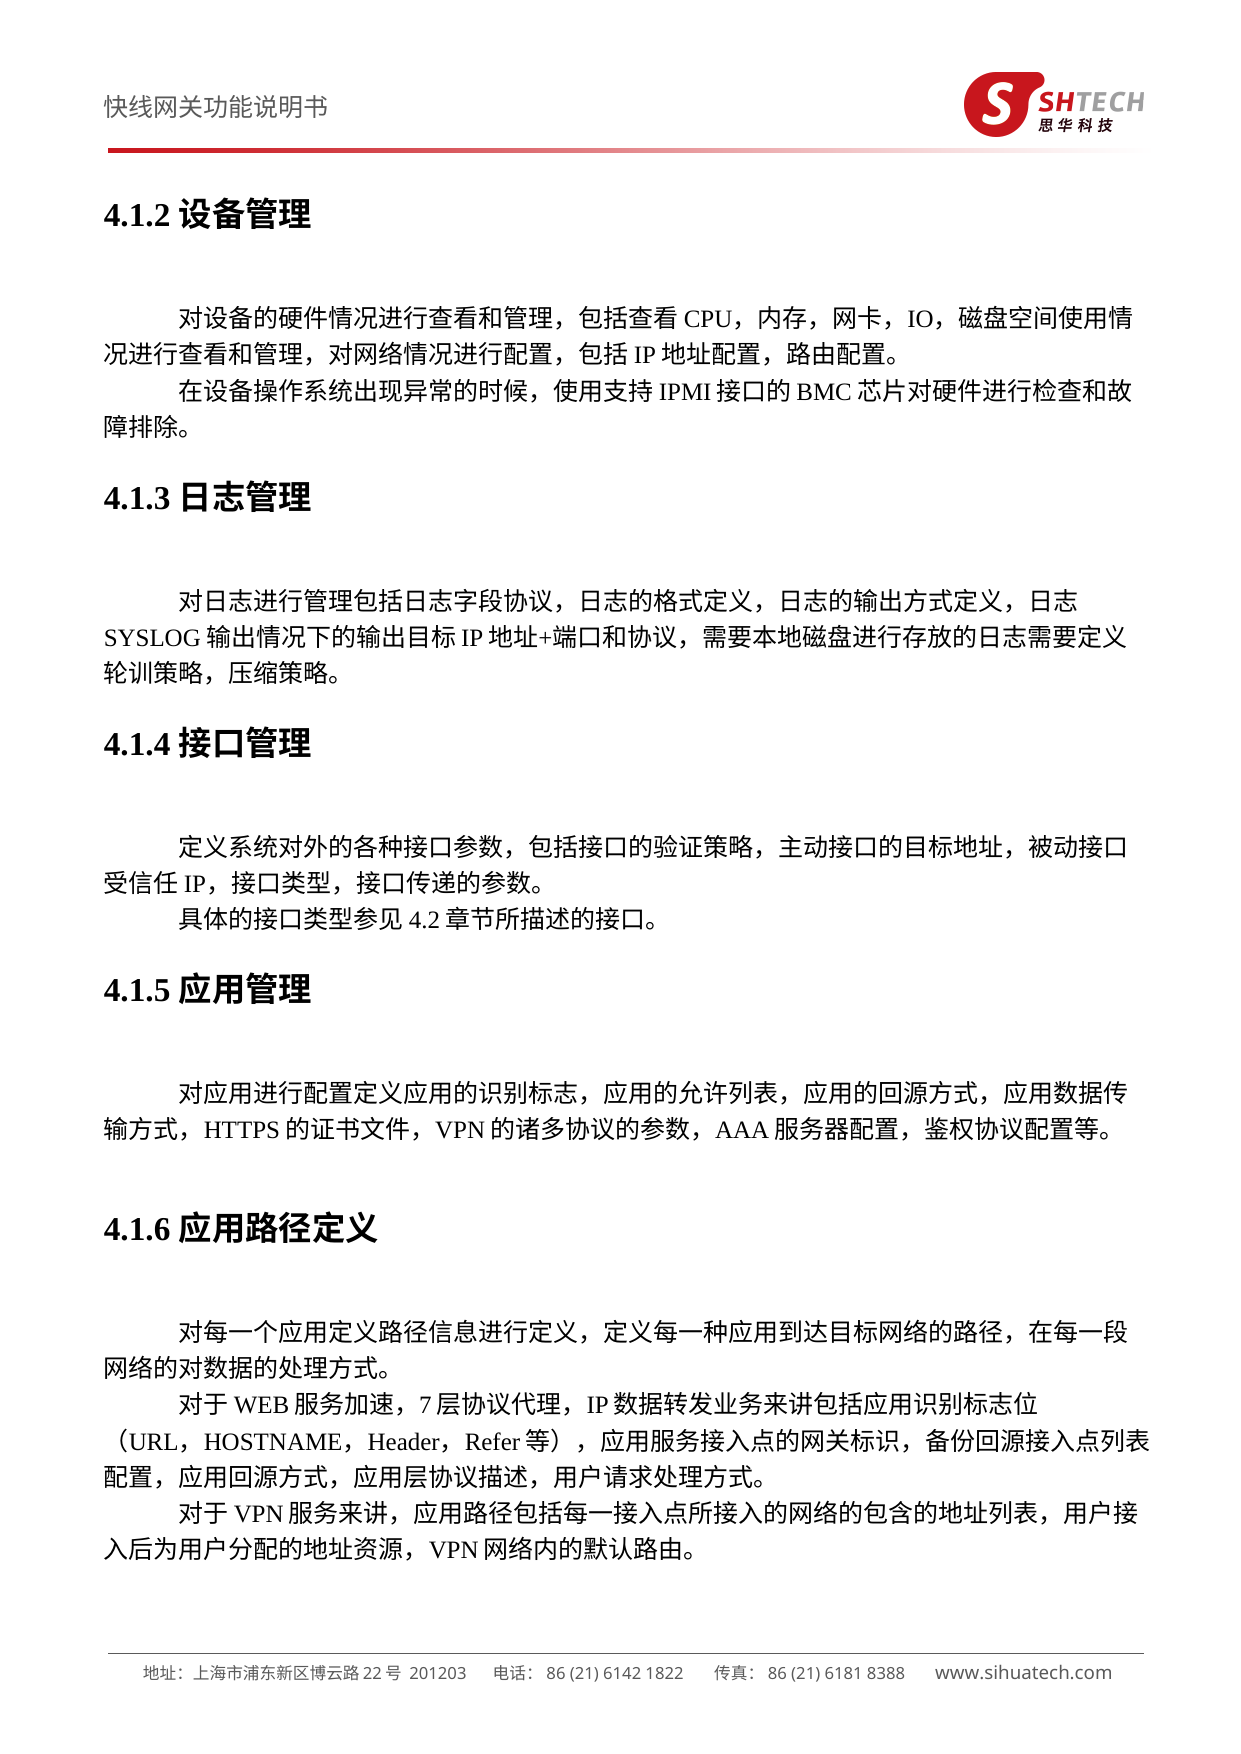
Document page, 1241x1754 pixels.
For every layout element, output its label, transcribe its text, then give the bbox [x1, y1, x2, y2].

text 接口管理 [103, 717, 1151, 765]
text 对于WEB服务加速，7层协议代理，IP数据转发业务来讲包括应用识别标志位（URL，HOSTNAME，Header，Refer等），应用服务接入点的网关标识，备份回源接入点列表配置，应用回源方式，应用层协议描述，用户请求处理方式。 [103, 1385, 1151, 1493]
text 日志管理 [103, 471, 1151, 519]
text 应用路径定义 [103, 1202, 1151, 1250]
text 在设备操作系统出现异常的时候，使用支持IPMI接口的BMC芯片对硬件进行检查和故障排除。 [103, 371, 1151, 443]
text 应用管理 [103, 963, 1151, 1011]
text 具体的接口类型参见4.2章节所描述的接口。 [103, 900, 1151, 936]
text 定义系统对外的各种接口参数，包括接口的验证策略，主动接口的目标地址，被动接口受信任IP，接口类型，接口传递的参数。 [103, 827, 1151, 900]
text 对于VPN服务来讲，应用路径包括每一接入点所接入的网络的包含的地址列表，用户接入后为用户分配的地址资源，VPN网络内的默认路由。 [103, 1493, 1151, 1566]
text 对应用进行配置定义应用的识别标志，应用的允许列表，应用的回源方式，应用数据传输方式，HTTPS的证书文件，VPN的诸多协议的参数，AAA服务器配置，鉴权协议配置等。 [103, 1073, 1151, 1146]
text 对设备的硬件情况进行查看和管理，包括查看CPU，内存，网卡，IO，磁盘空间使用情况进行查看和管理，对网络情况进行配置，包括IP地址配置，路由配置。 [103, 298, 1151, 371]
picture [964, 72, 1144, 124]
text 对每一个应用定义路径信息进行定义，定义每一种应用到达目标网络的路径，在每一段网络的对数据的处理方式。 [103, 1312, 1151, 1385]
text 设备管理 [103, 124, 1151, 236]
text 对日志进行管理包括日志字段协议，日志的格式定义，日志的输出方式定义，日志SYSLOG输出情况下的输出目标IP地址+端口和协议，需要本地磁盘进行存放的日志需要定义轮训策略，压缩策略。 [103, 581, 1151, 690]
